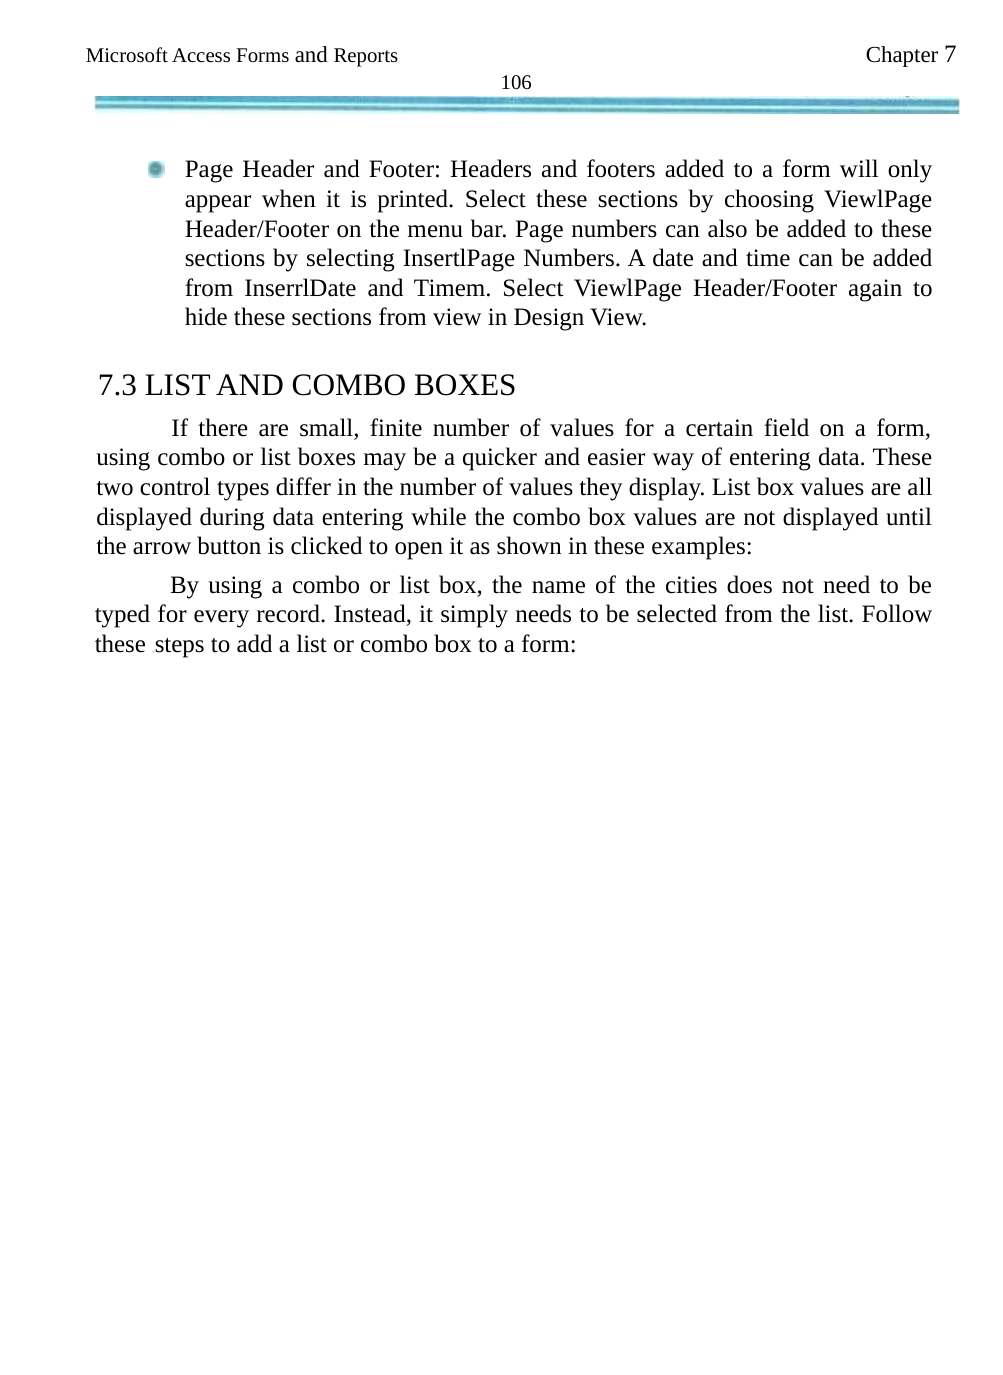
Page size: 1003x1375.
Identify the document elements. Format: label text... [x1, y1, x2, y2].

text If there are small, finite number of values for a certain field on a form, using combo or list boxes may be a quicker and easier way of entering data. These two control types differ in the number of values they display. List box values are all displayed during data entering while the combo box values are not displayed until the arrow button is clicked to open it as shown in these examples: [96, 413, 933, 560]
picture [148, 161, 165, 178]
list Page Header and Footer: Headers and footers added to a form will only appear when it is printed. Select these sections by choosing ViewlPage Header/Footer on the menu bar. Page numbers can also be added to these sections by selecting InsertlPage Numbers. A date and time can be added from InserrlDate and Timem. Select ViewlPage Header/Footer again to hide these sections from view in Design View. [147, 154, 933, 331]
picture [94, 96, 960, 114]
text 7.3 LIST AND COMBO BOXES [98, 366, 934, 402]
text By using a combo or list box, the name of the cities does not need to be typed for every record. Instead, it simply needs to be selected from the list. Follow these steps to add a list or combo box to a form: [94, 570, 933, 658]
text 106 [135, 70, 897, 94]
